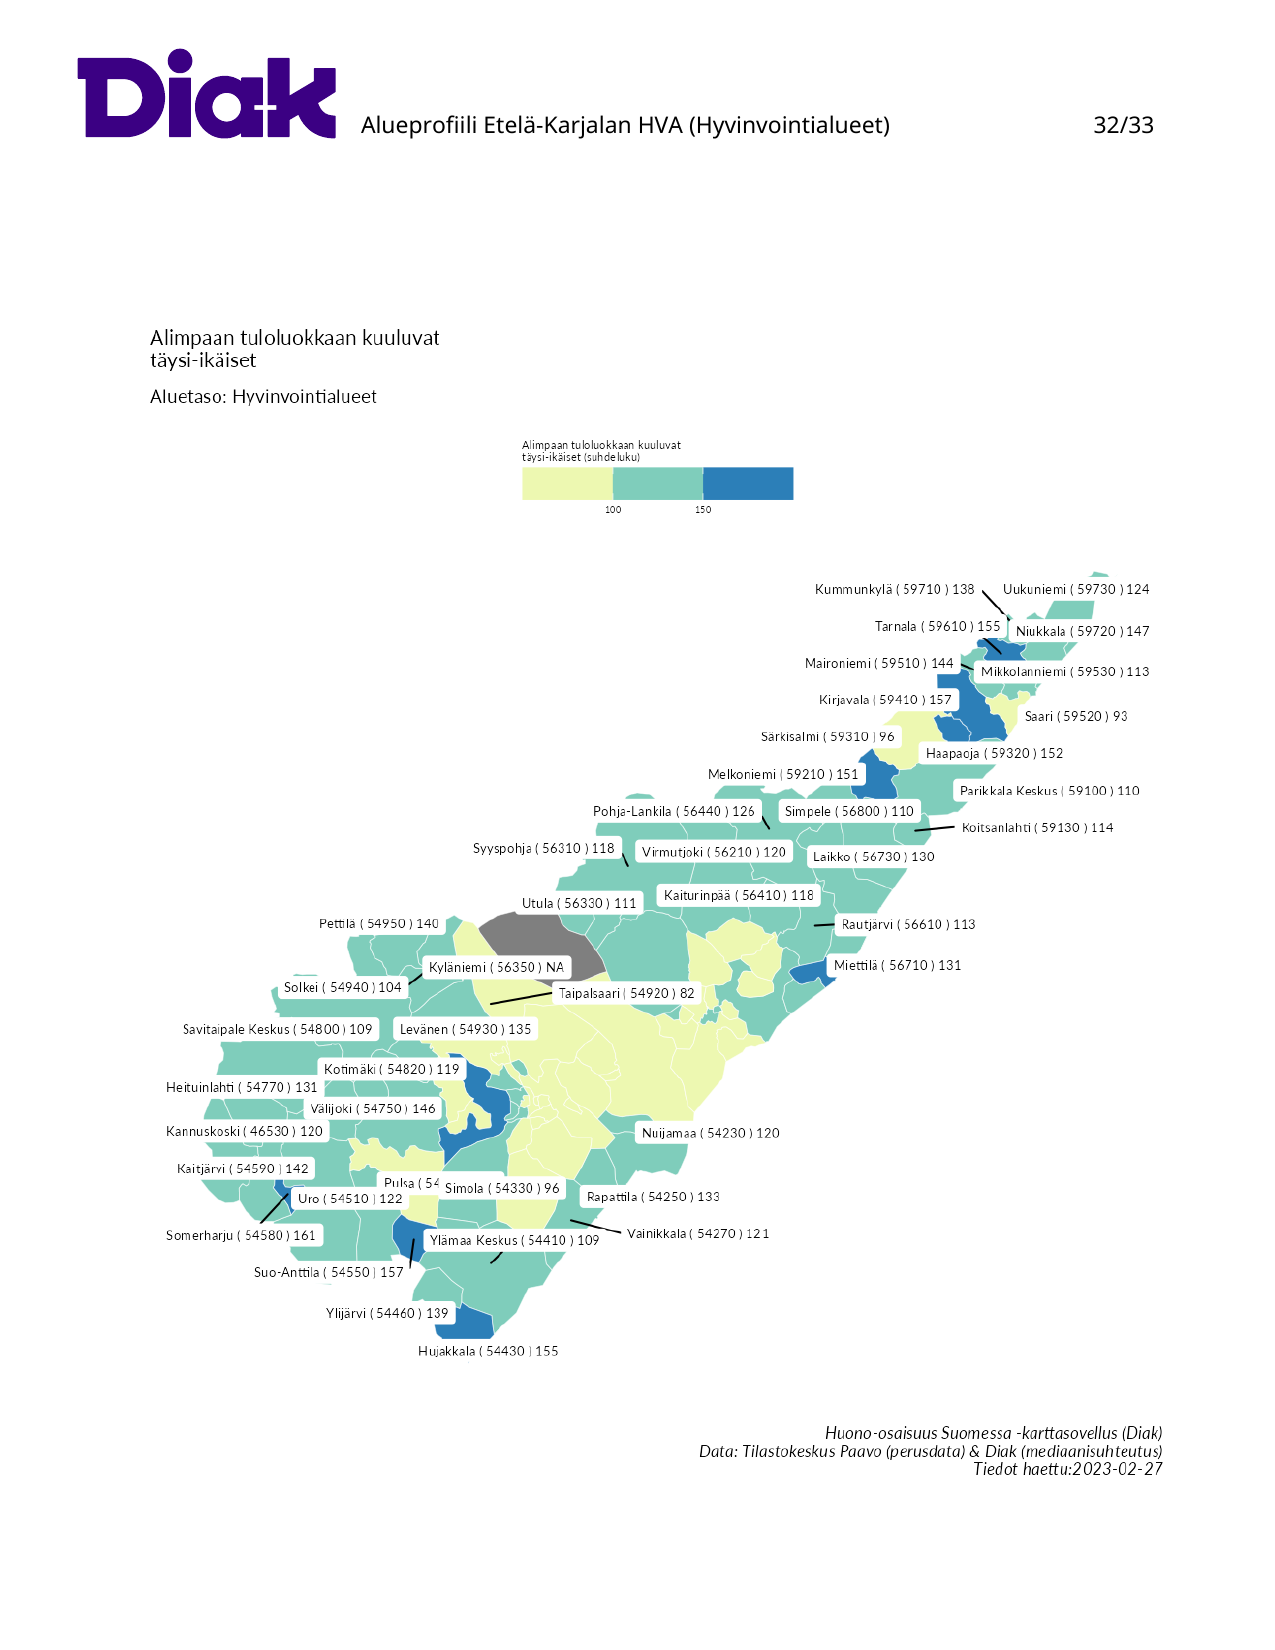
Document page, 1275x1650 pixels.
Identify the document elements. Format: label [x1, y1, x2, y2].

picture [93, 172, 1219, 1576]
